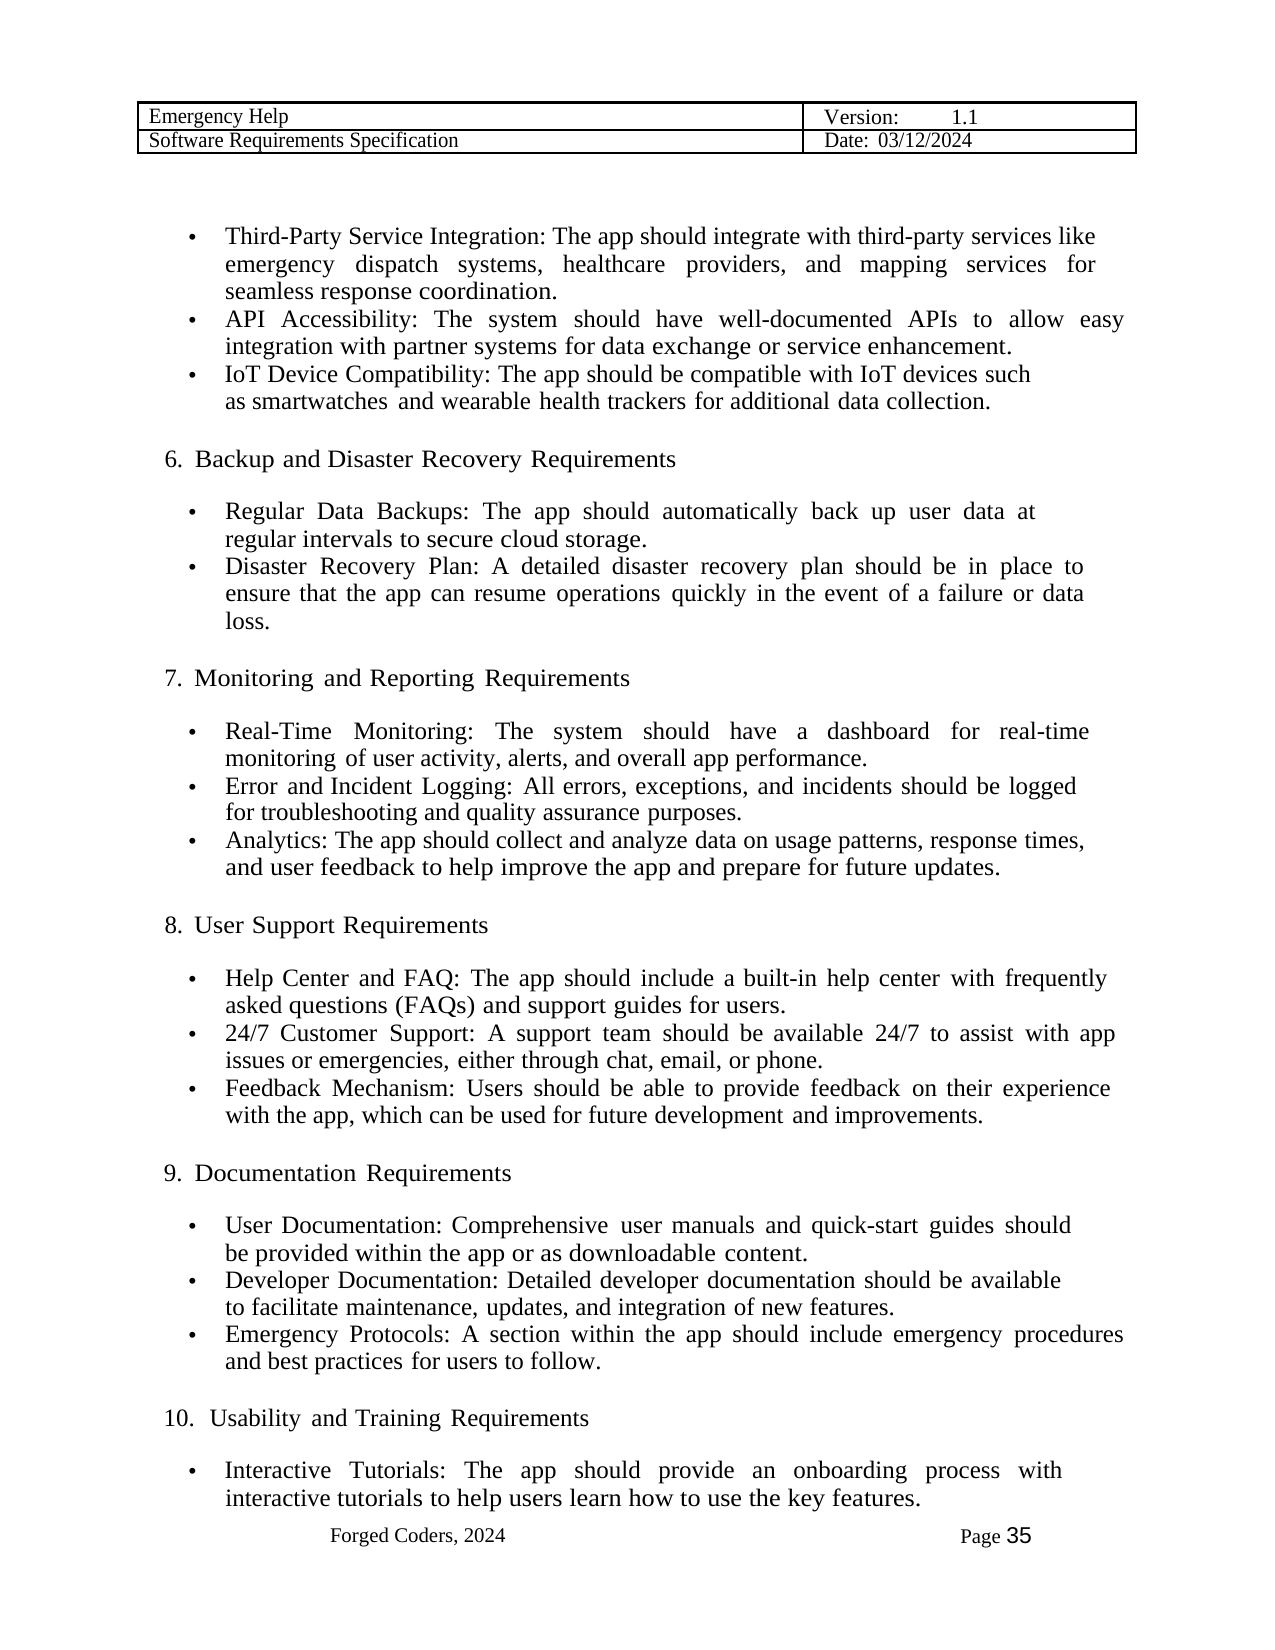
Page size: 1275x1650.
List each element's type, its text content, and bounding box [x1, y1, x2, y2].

subtitle Usability and Training Requirements [163, 1403, 1212, 1432]
list API Accessibility: The system should have well-documented APIs to allow easy integration with partner systems for data exchange or service enhancement. [188, 305, 1124, 360]
list User Documentation: Comprehensive user manuals and quick-start guides should be provided within the app or as downloadable content. [188, 1211, 1072, 1266]
list Regular Data Backups: The app should automatically back up user data at regular intervals to secure cloud storage. [188, 497, 1036, 552]
list Analytics: The app should collect and analyze data on usage patterns, response times, and user feedback to help improve the app and prepare for future updates. [188, 826, 1085, 881]
list 24/7 Customer Support: A support team should be available 24/7 to assist with app issues or emergencies, either through chat, email, or phone. [188, 1019, 1116, 1074]
list Real-Time Monitoring: The system should have a dashboard for real-time monitoring of user activity, alerts, and overall app performance. [188, 717, 1089, 772]
list Emergency Protocols: A section within the app should include emergency procedures and best practices for users to follow. [188, 1322, 1124, 1374]
list Disaster Recovery Plan: A detailed disaster recovery plan should be in place to ensure that the app can resume operations quickly in the event of a failure or data loss. [188, 553, 1084, 635]
list Third-Party Service Integration: The app should integrate with third-party services like emergency dispatch systems, healthcare providers, and mapping services for seamless response coordination. [188, 223, 1096, 305]
list IoT Device Compatibility: The app should be compatible with IoT devices such as smartwatches and wearable health trackers for additional data collection. [188, 360, 1031, 415]
list Error and Incident Logging: All errors, exceptions, and incidents should be logged for troubleshooting and quality assurance purposes. [188, 773, 1077, 826]
list Feedback Mechanism: Users should be able to provide feedback on their experience with the app, which can be used for future development and improvements. [188, 1074, 1111, 1129]
subtitle User Support Requirements [164, 910, 1212, 939]
subtitle Documentation Requirements [164, 1158, 1212, 1187]
subtitle Monitoring and Reporting Requirements [164, 663, 1212, 692]
list Developer Documentation: Detailed developer documentation should be available to facilitate maintenance, updates, and integration of new features. [188, 1266, 1061, 1321]
list Interactive Tutorials: The app should provide an onboarding process with interactive tutorials to help users learn how to use the key features. [188, 1457, 1062, 1511]
list Help Center and FAQ: The app should include a built-in help center with frequently asked questions (FAQs) and support guides for users. [188, 964, 1108, 1019]
subtitle Backup and Disaster Recovery Requirements [164, 444, 1212, 473]
